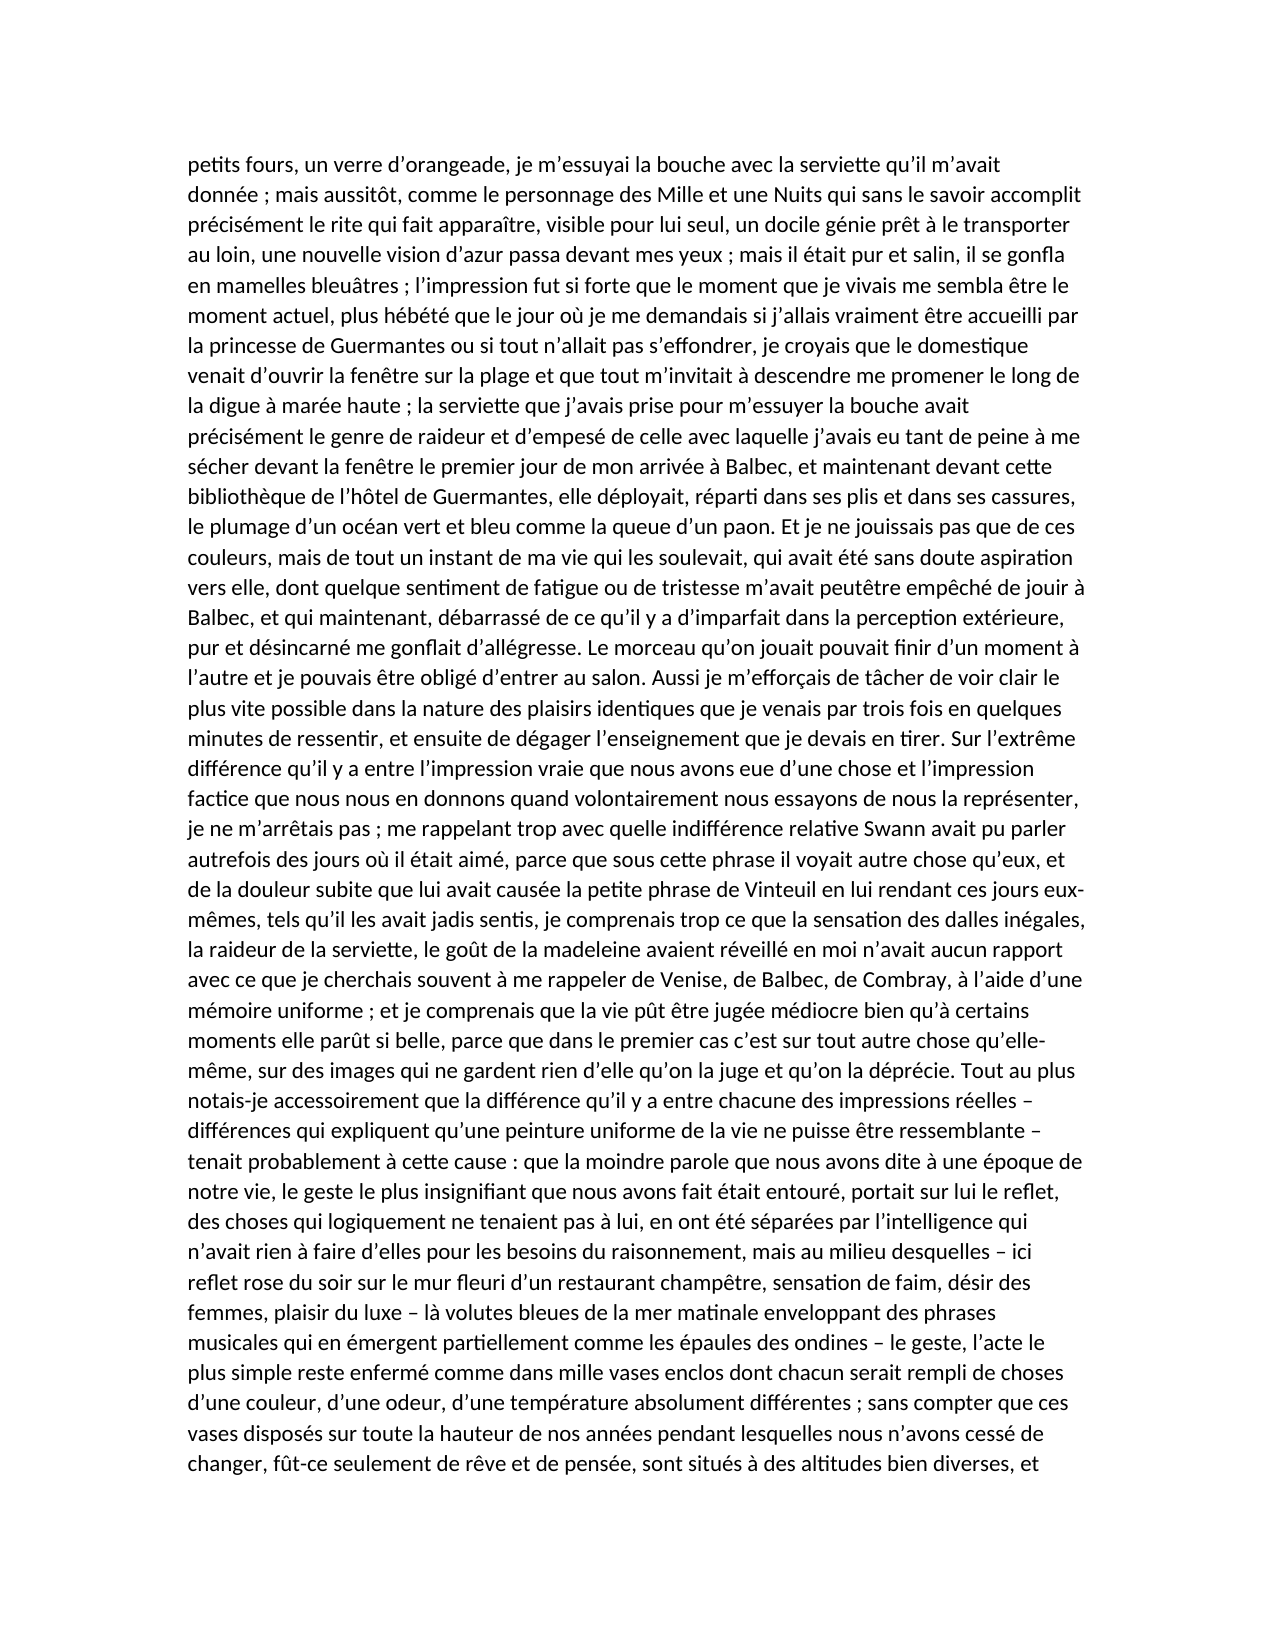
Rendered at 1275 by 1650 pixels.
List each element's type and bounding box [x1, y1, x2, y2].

text [187, 150, 1087, 1477]
